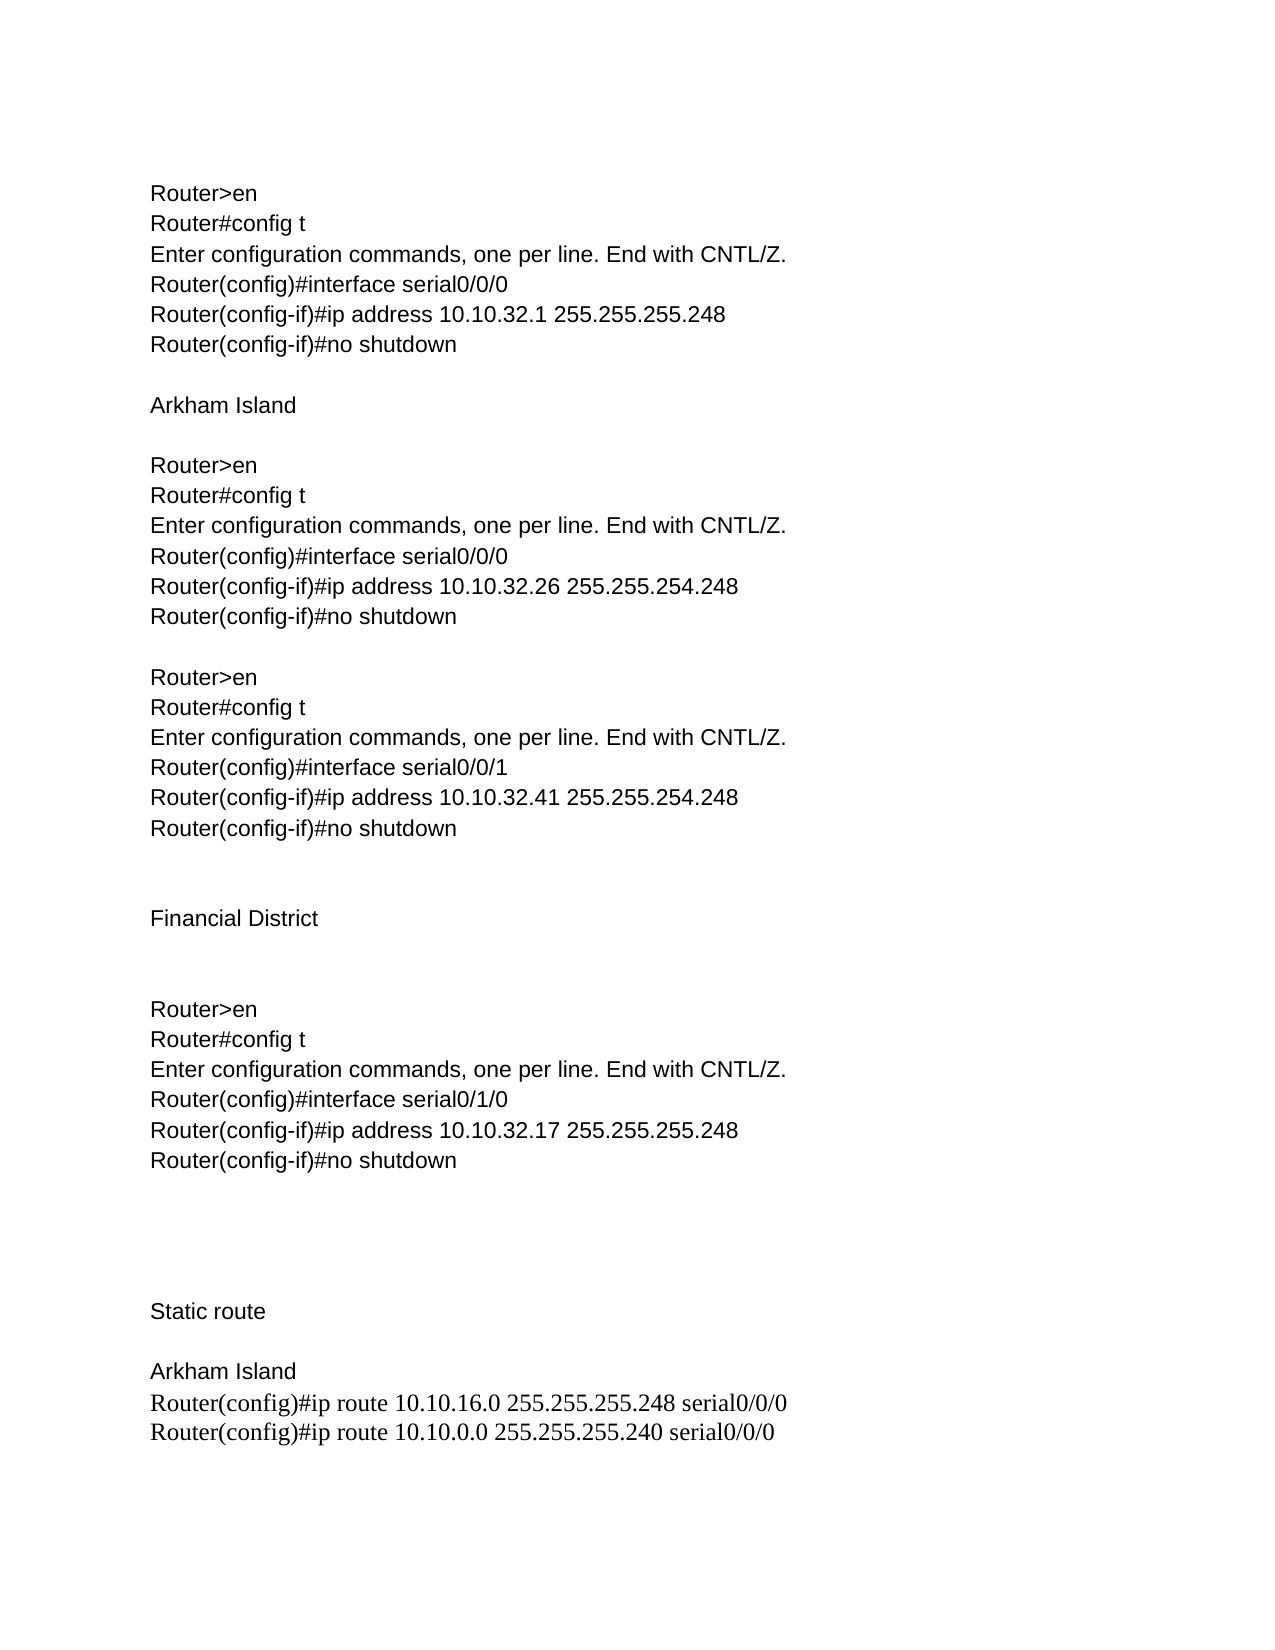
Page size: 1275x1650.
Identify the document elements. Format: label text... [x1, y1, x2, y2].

text Arkham Island [150, 392, 1125, 418]
text Arkham Island [150, 1358, 1125, 1385]
text Router(config-if)#no shutdown [150, 814, 1125, 841]
text Enter configuration commands, one per line. End with CNTL/Z. [150, 724, 1125, 750]
text Enter configuration commands, one per line. End with CNTL/Z. [150, 512, 1125, 539]
text Router(config)#interface serial0/1/0 [150, 1086, 1125, 1113]
text Router(config-if)#ip address 10.10.32.1 255.255.255.248 [150, 301, 1125, 327]
text Router>en [150, 452, 1125, 478]
text Router#config t [150, 1026, 1125, 1052]
text Router(config)#interface serial0/0/0 [150, 271, 1125, 297]
text Router>en [150, 180, 1125, 207]
text Router(config)#ip route 10.10.16.0 255.255.255.248 serial0/0/0 [150, 1388, 1125, 1417]
text Router(config-if)#no shutdown [150, 1147, 1125, 1173]
text Router>en [150, 663, 1125, 690]
text Router(config)#ip route 10.10.0.0 255.255.255.240 serial0/0/0 [150, 1417, 1125, 1446]
text Router(config-if)#no shutdown [150, 603, 1125, 629]
text Router(config-if)#ip address 10.10.32.26 255.255.254.248 [150, 573, 1125, 599]
text Static route [150, 1298, 1125, 1324]
text Router#config t [150, 694, 1125, 720]
text Router>en [150, 996, 1125, 1022]
text Router(config)#interface serial0/0/0 [150, 543, 1125, 569]
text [150, 241, 1125, 267]
text Router(config)#interface serial0/0/1 [150, 754, 1125, 781]
text Router(config-if)#ip address 10.10.32.41 255.255.254.248 [150, 784, 1125, 811]
text Router#config t [150, 210, 1125, 237]
text Financial District [150, 905, 1125, 932]
text Enter configuration commands, one per line. End with CNTL/Z. [150, 1056, 1125, 1083]
text Router(config-if)#ip address 10.10.32.17 255.255.255.248 [150, 1117, 1125, 1143]
text Router(config-if)#no shutdown [150, 331, 1125, 358]
text Router#config t [150, 482, 1125, 509]
